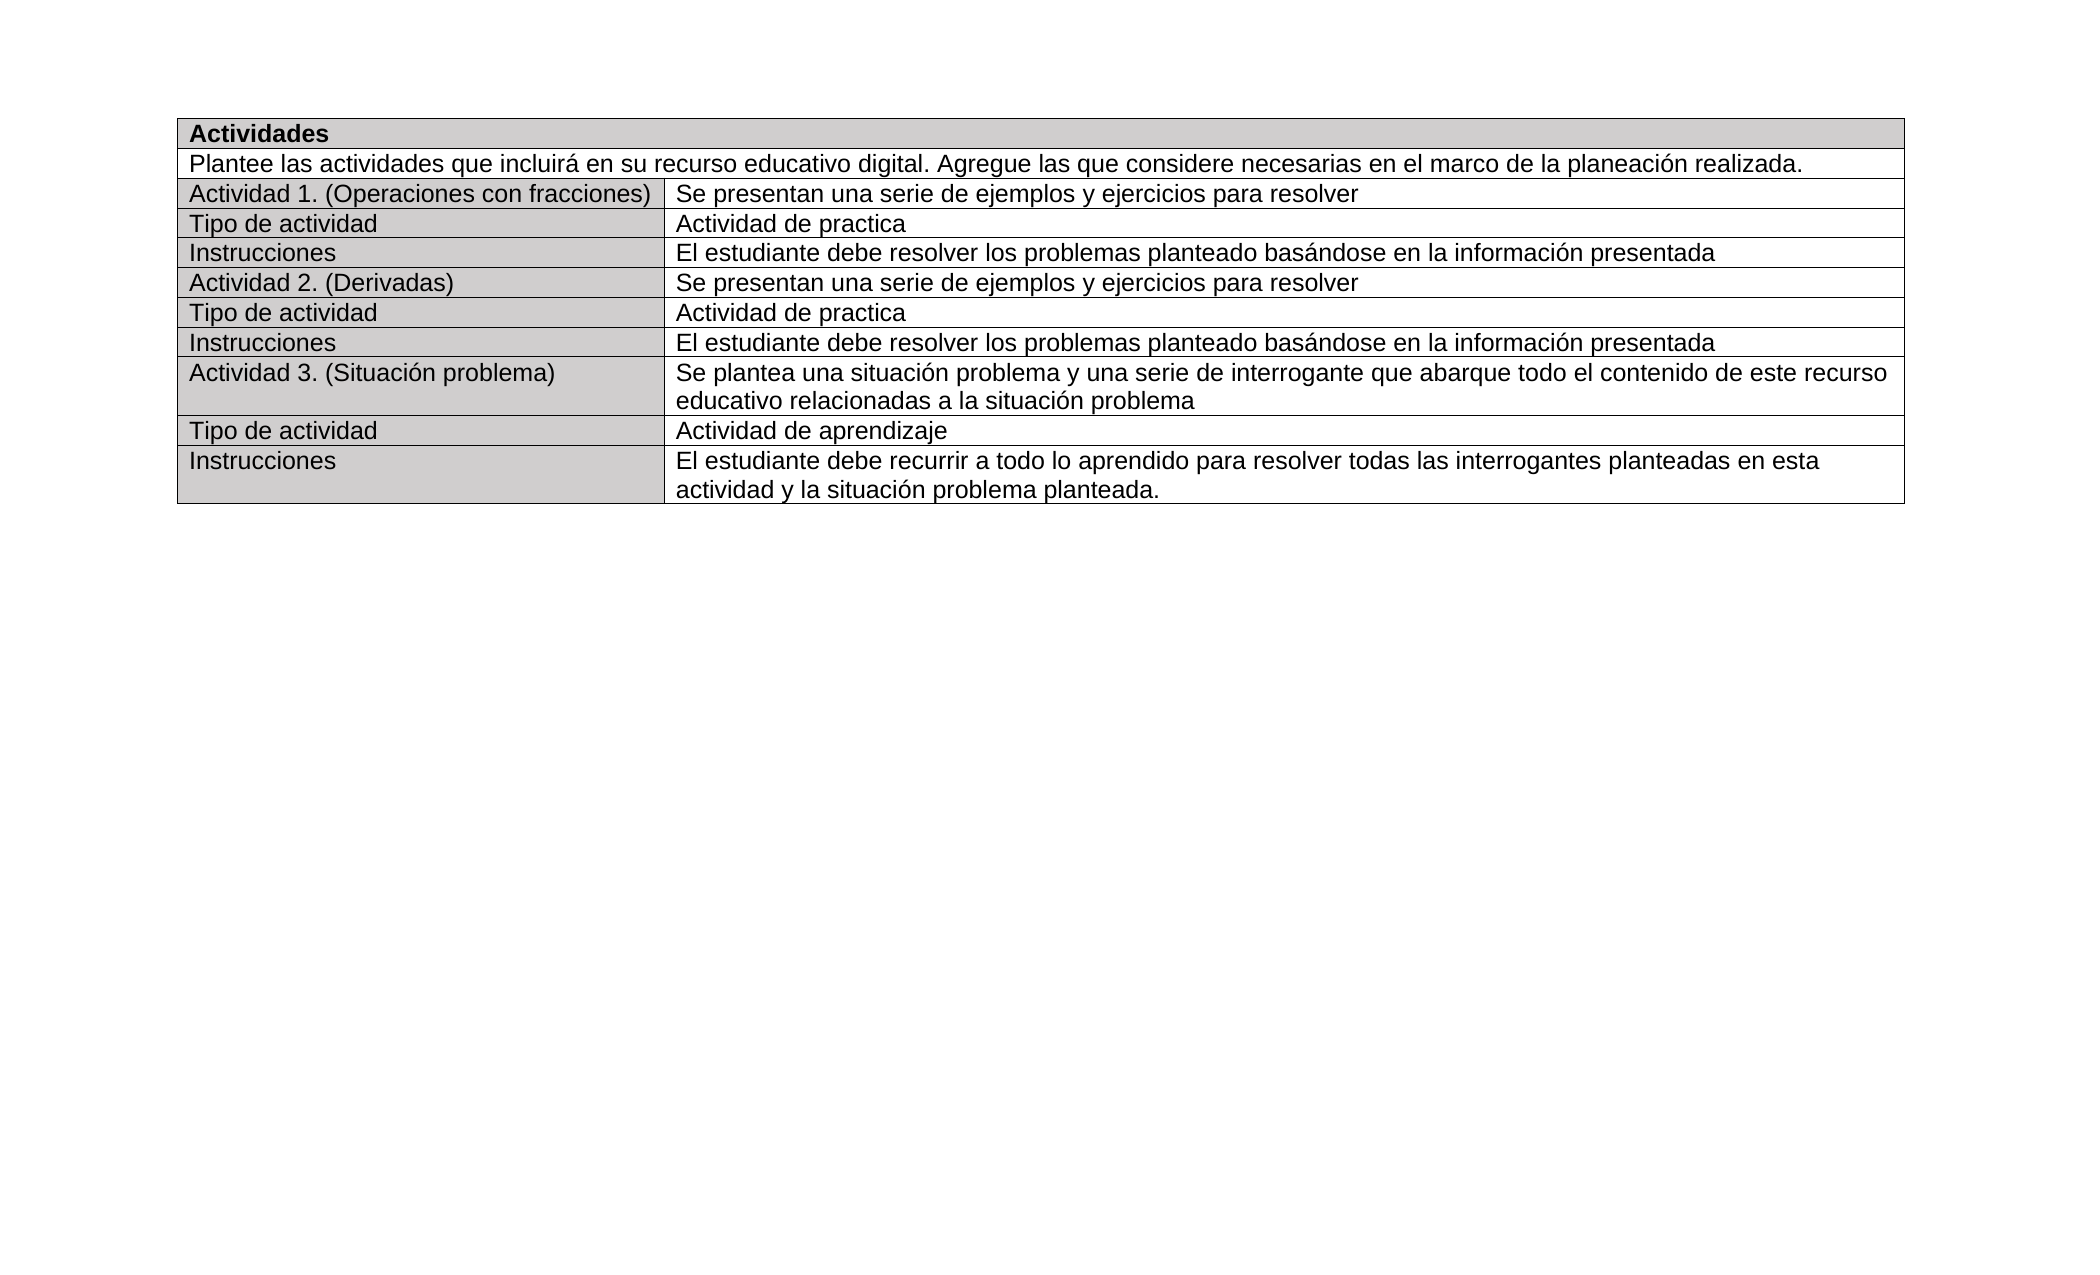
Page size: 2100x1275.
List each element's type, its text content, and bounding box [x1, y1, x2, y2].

table_cell Plantee las actividades que incluirá en su recurso educativo digital. Agregue las que considere necesarias en el marco de la planeación realizada. [178, 149, 1904, 178]
table_cell El estudiante debe resolver los problemas planteado basándose en la información presentada [665, 238, 1904, 267]
table_header Actividades [178, 119, 1904, 148]
table_cell Actividad de aprendizaje [665, 416, 1904, 445]
table_cell Instrucciones [178, 446, 664, 503]
table_cell Instrucciones [178, 238, 664, 267]
table_cell Tipo de actividad [178, 416, 664, 445]
table_cell Actividad de practica [665, 209, 1904, 237]
table_cell Tipo de actividad [178, 209, 664, 237]
table_cell Actividad de practica [665, 298, 1904, 327]
table_cell Actividad 2. (Derivadas) [178, 268, 664, 297]
table_cell Se presentan una serie de ejemplos y ejercicios para resolver [665, 268, 1904, 297]
table_cell El estudiante debe resolver los problemas planteado basándose en la información presentada [665, 328, 1904, 356]
table_cell El estudiante debe recurrir a todo lo aprendido para resolver todas las interrogantes planteadas en esta actividad y la situación problema planteada. [665, 446, 1904, 503]
table_cell Tipo de actividad [178, 298, 664, 327]
table_cell Se presentan una serie de ejemplos y ejercicios para resolver [665, 179, 1904, 207]
table_cell Actividad 1. (Operaciones con fracciones) [178, 179, 664, 207]
table_cell Instrucciones [178, 328, 664, 356]
table_cell Actividad 3. (Situación problema) [178, 357, 664, 415]
table_cell Se plantea una situación problema y una serie de interrogante que abarque todo el contenido de este recurso educativo relacionadas a la situación problema [665, 357, 1904, 415]
